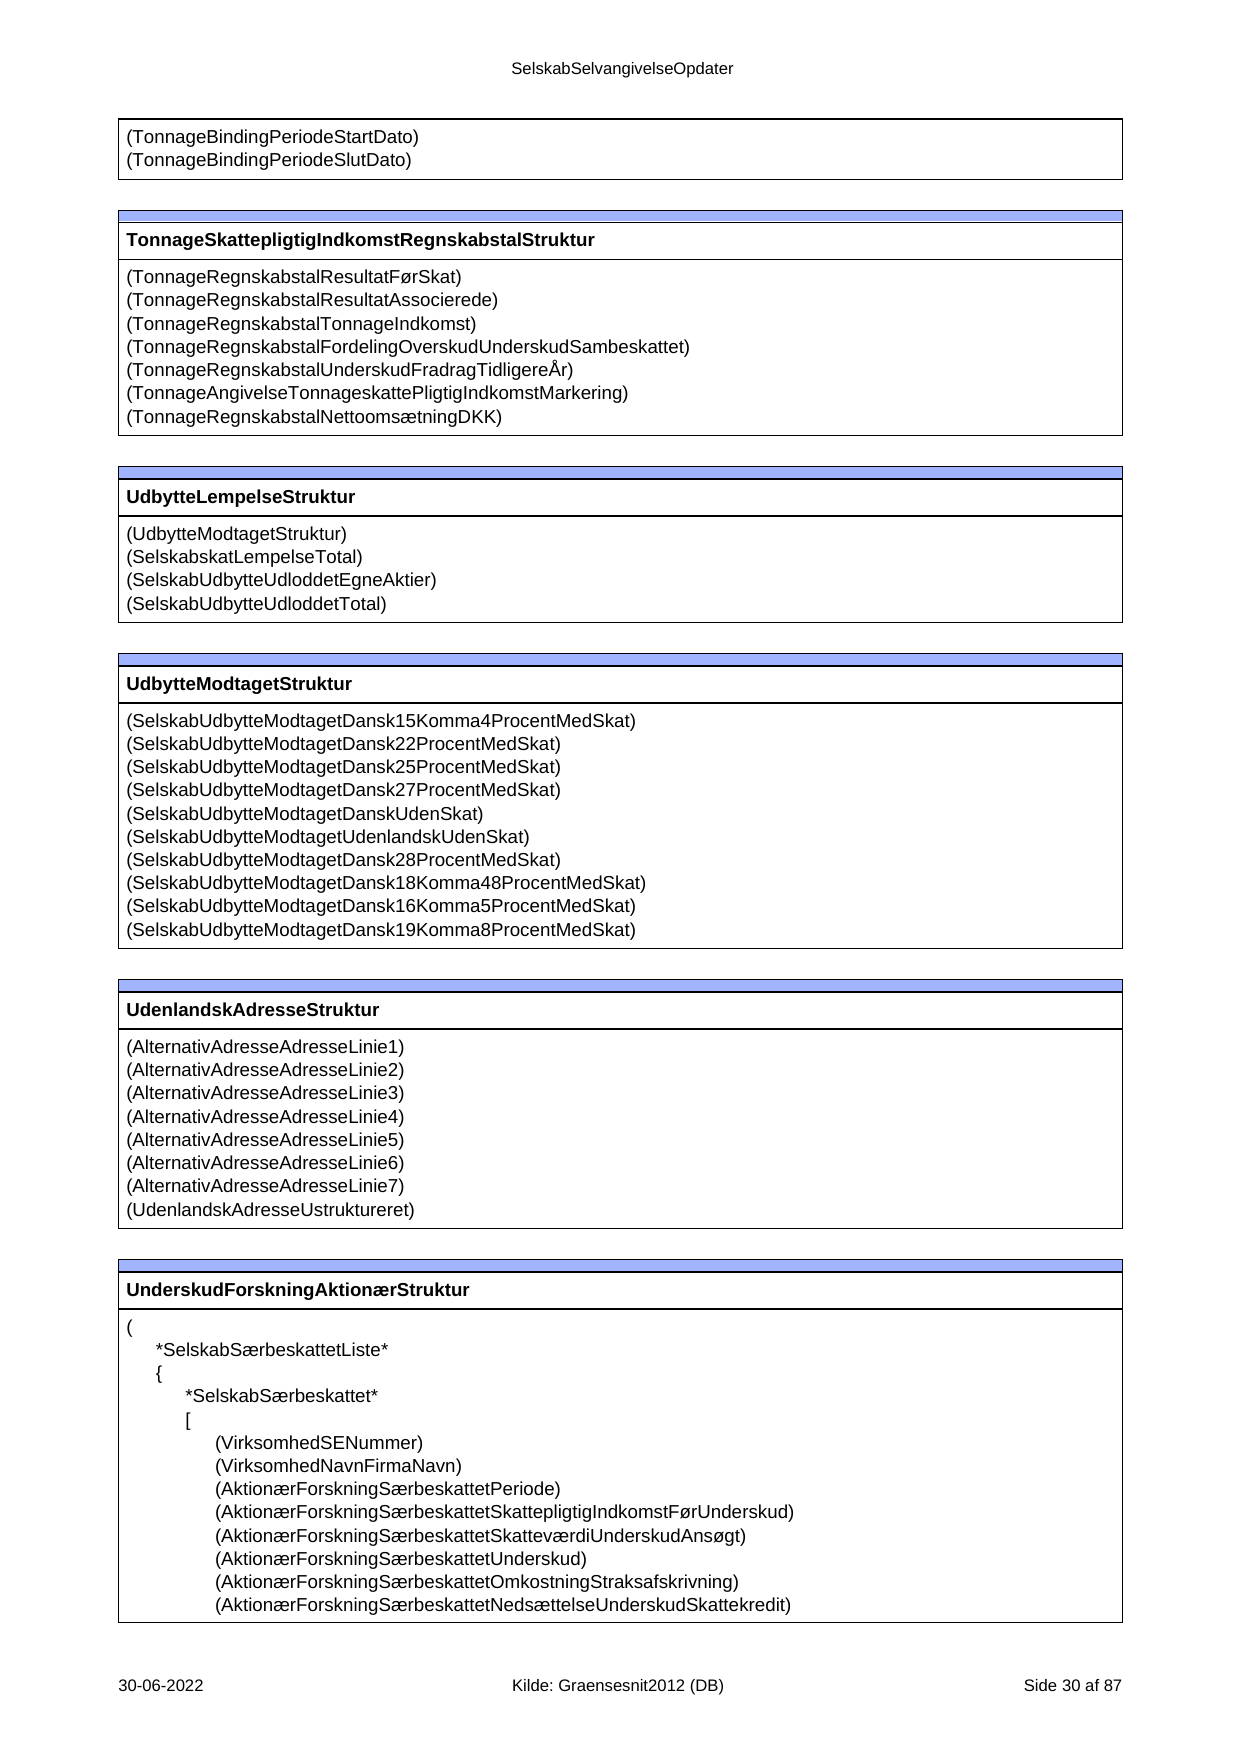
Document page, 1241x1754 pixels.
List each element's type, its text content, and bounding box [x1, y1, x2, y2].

table_cell (AlternativAdresseAdresseLinie1) (AlternativAdresseAdresseLinie2) (AlternativAdresseAdresseLinie3) (AlternativAdresseAdresseLinie4) (AlternativAdresseAdresseLinie5) (AlternativAdresseAdresseLinie6) (AlternativAdresseAdresseLinie7) (UdenlandskAdresseUstruktureret) [119, 1030, 1122, 1228]
table_cell (SelskabUdbytteModtagetDansk15Komma4ProcentMedSkat) (SelskabUdbytteModtagetDansk22ProcentMedSkat) (SelskabUdbytteModtagetDansk25ProcentMedSkat) (SelskabUdbytteModtagetDansk27ProcentMedSkat) (SelskabUdbytteModtagetDanskUdenSkat) (SelskabUdbytteModtagetUdenlandskUdenSkat) (SelskabUdbytteModtagetDansk28ProcentMedSkat) (SelskabUdbytteModtagetDansk18Komma48ProcentMedSkat) (SelskabUdbytteModtagetDansk16Komma5ProcentMedSkat) (SelskabUdbytteModtagetDansk19Komma8ProcentMedSkat) [119, 704, 1122, 948]
table_header [119, 654, 1122, 665]
table_header [119, 211, 1122, 221]
table_header [119, 980, 1122, 991]
table_cell UdbytteModtagetStruktur [119, 667, 1122, 702]
table_header [119, 467, 1122, 478]
table_cell TonnageSkattepligtigIndkomstRegnskabstalStruktur [119, 223, 1122, 258]
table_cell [119, 1310, 1122, 1622]
table_cell UnderskudForskningAktionærStruktur [119, 1273, 1122, 1308]
table_cell UdbytteLempelseStruktur [119, 480, 1122, 515]
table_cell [119, 120, 1122, 178]
table_header [119, 1260, 1122, 1271]
table_cell (TonnageRegnskabstalResultatFørSkat) (TonnageRegnskabstalResultatAssocierede) (TonnageRegnskabstalTonnageIndkomst) (TonnageRegnskabstalFordelingOverskudUnderskudSambeskattet) (TonnageRegnskabstalUnderskudFradragTidligereÅr) (TonnageAngivelseTonnageskattePligtigIndkomstMarkering) (TonnageRegnskabstalNettoomsætningDKK) [119, 260, 1122, 435]
table_cell UdenlandskAdresseStruktur [119, 993, 1122, 1028]
table_cell (UdbytteModtagetStruktur) (SelskabskatLempelseTotal) (SelskabUdbytteUdloddetEgneAktier) (SelskabUdbytteUdloddetTotal) [119, 517, 1122, 622]
